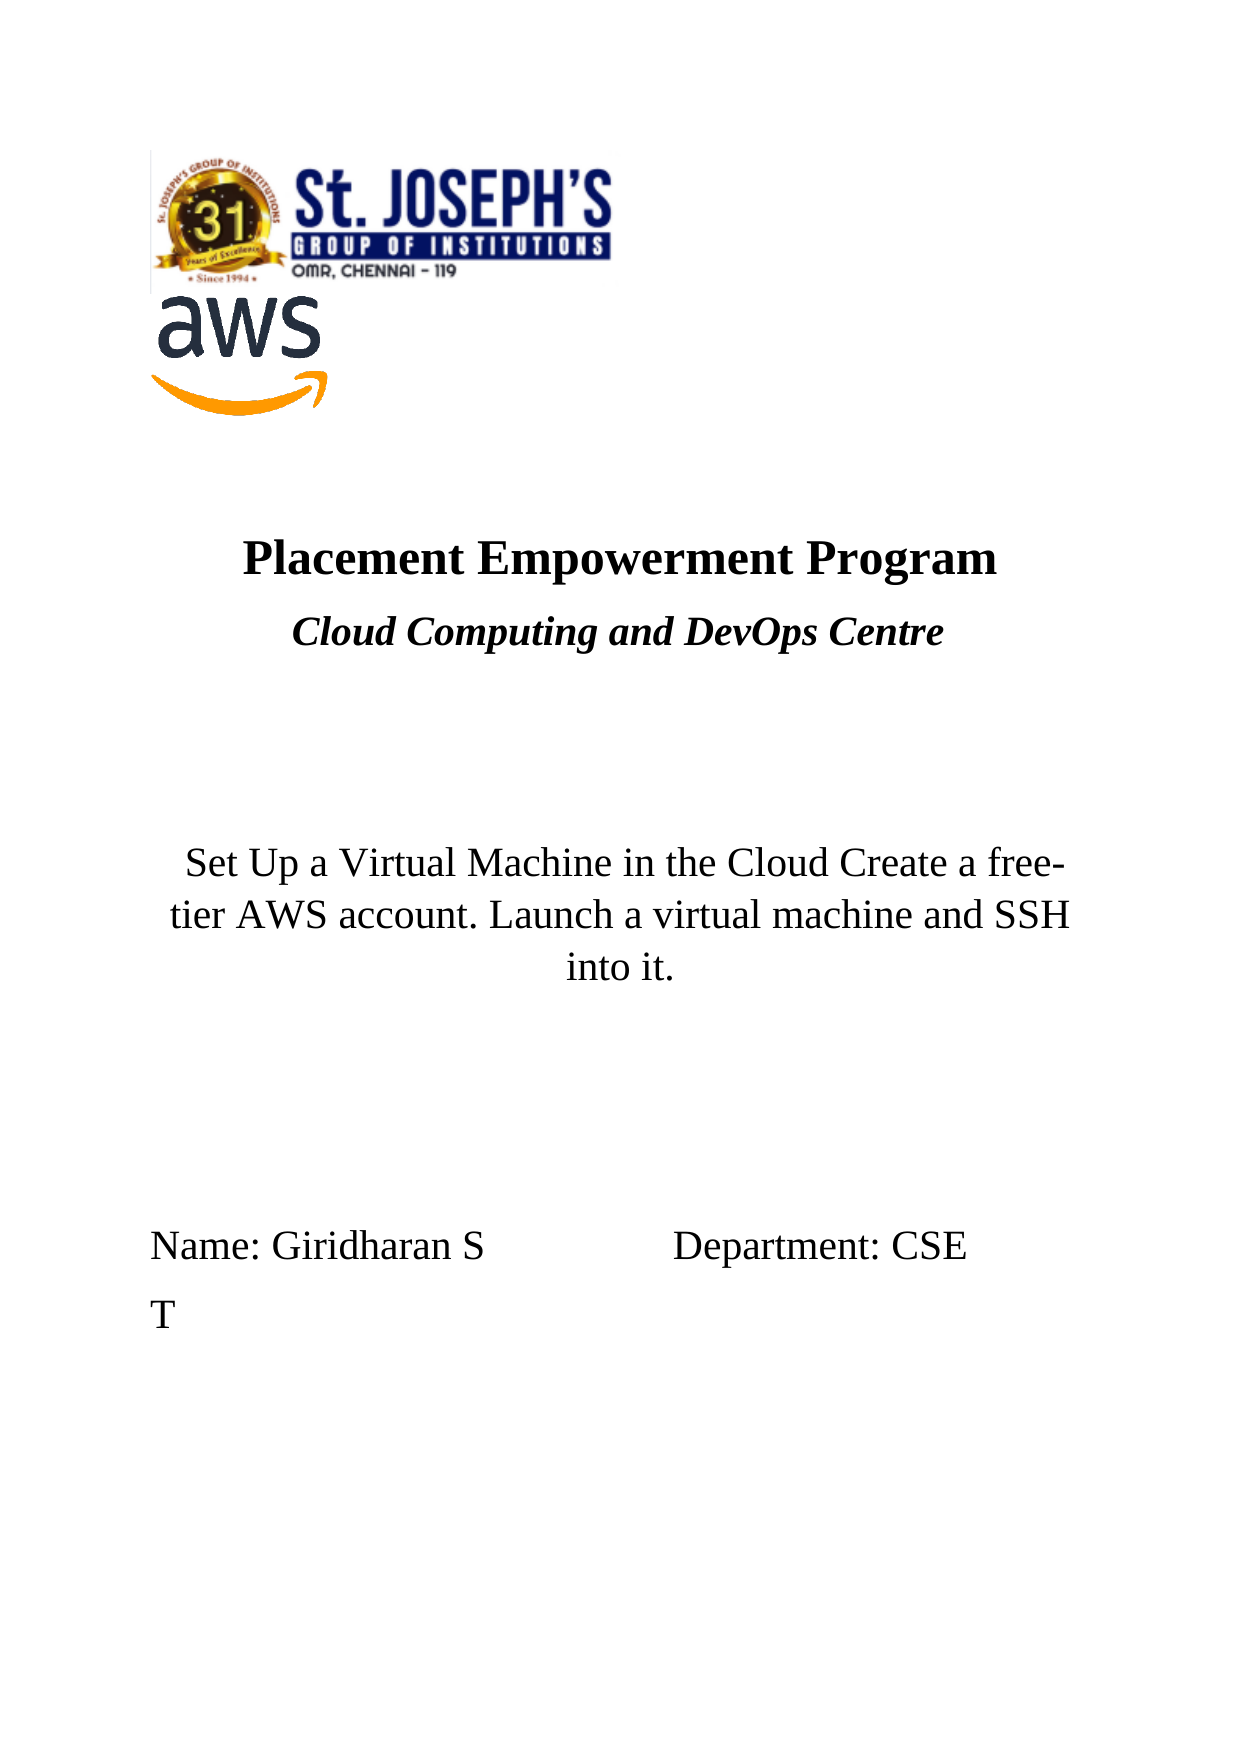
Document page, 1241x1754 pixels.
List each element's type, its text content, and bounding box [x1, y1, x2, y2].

picture [150, 296, 328, 416]
text Set Up a Virtual Machine in the Cloud Create a free-tier AWS account. Launch a virtual machine and SSH into it. [150, 838, 1090, 989]
picture [150, 150, 622, 294]
text T [150, 1289, 1090, 1337]
text Cloud Computing and DevOps Centre [150, 607, 1090, 654]
text Placement Empowerment Program [150, 528, 1090, 585]
text Name: Giridharan S Department: CSE [150, 1221, 1090, 1269]
